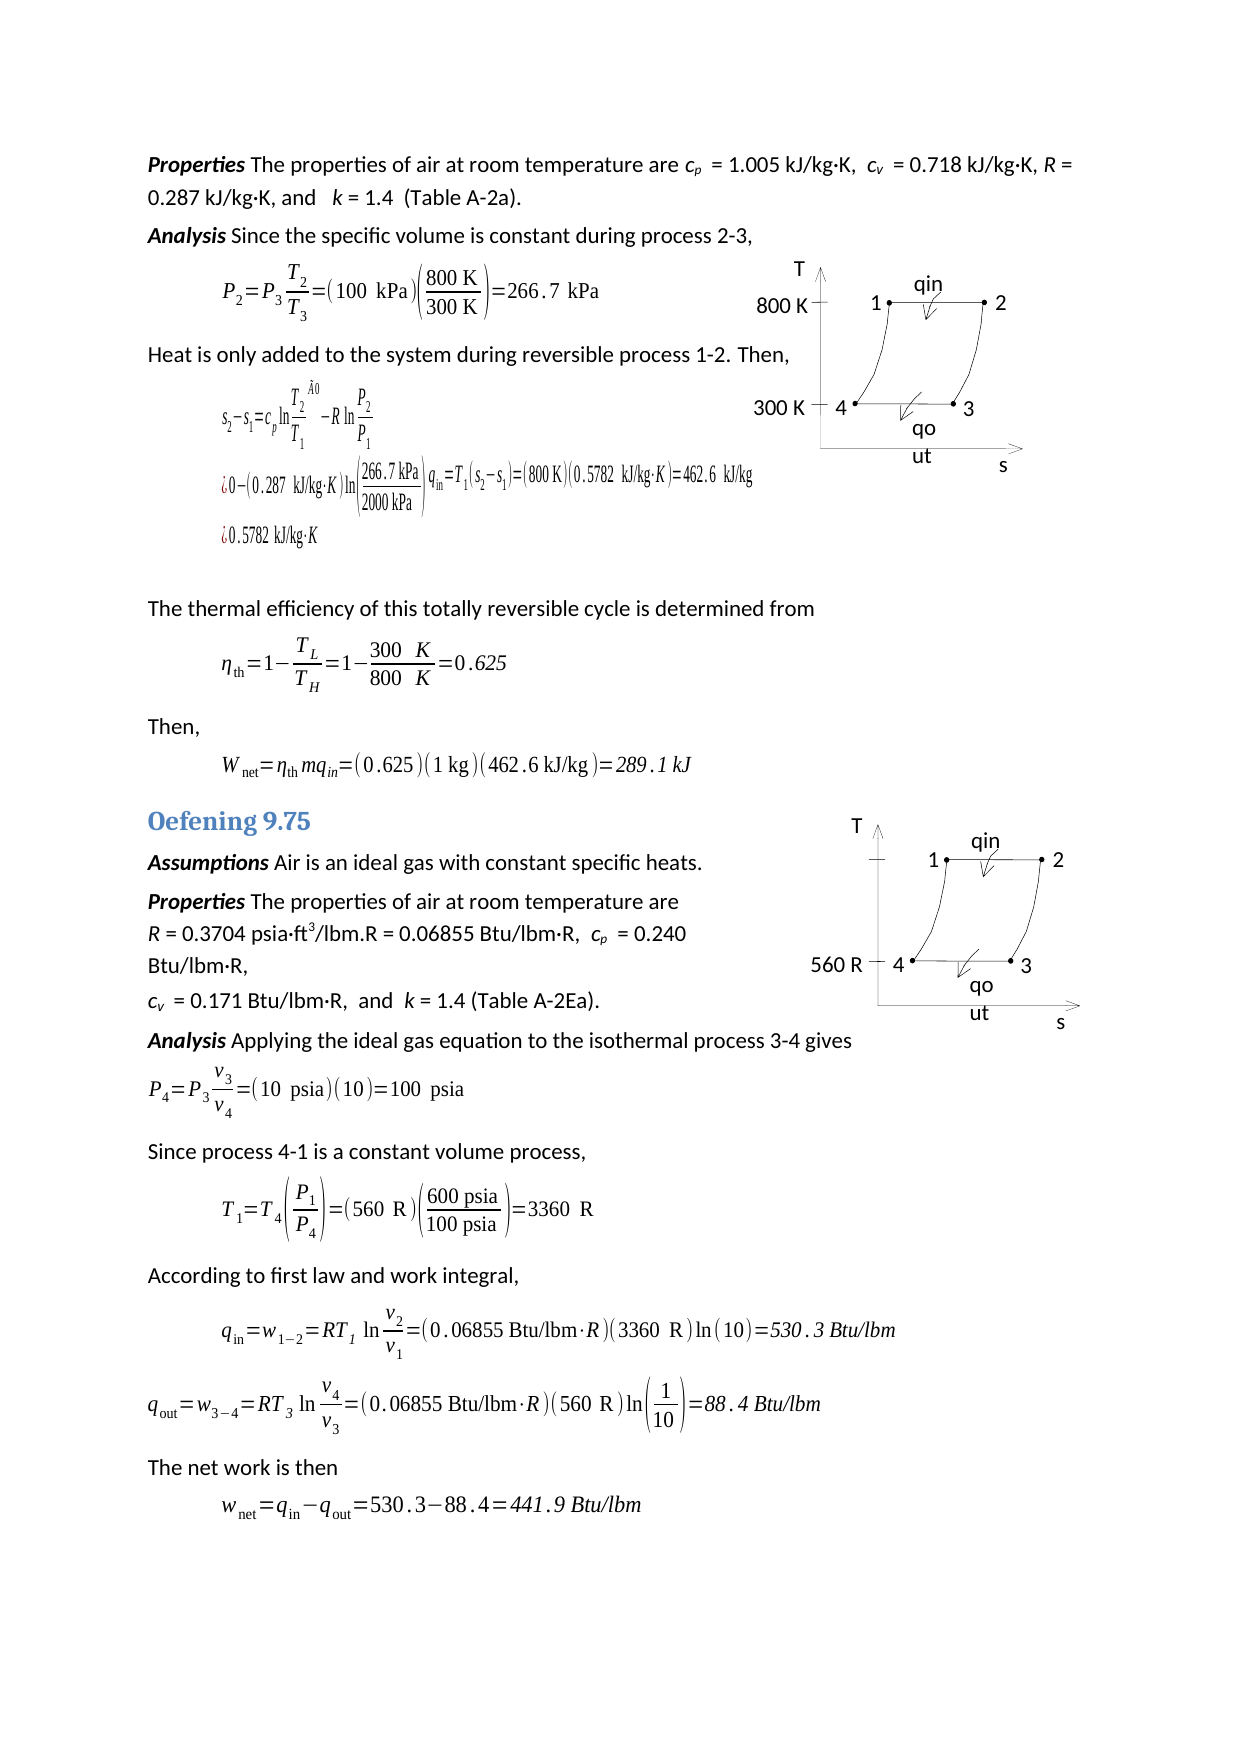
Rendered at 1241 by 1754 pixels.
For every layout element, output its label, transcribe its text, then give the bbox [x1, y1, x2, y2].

text Properties The properties of air at room temperature are cp = 1.005 kJ/kg·K, cv = 0.718 kJ/kg·K, R = 0.287 kJ/kg·K, and k = 1.4 (Table A-2a). [148, 148, 1093, 211]
subtitle Oefening 9.75 [148, 806, 1093, 838]
text Assumptions Air is an ideal gas with constant specific heats. [148, 848, 783, 876]
text The net work is then [148, 1453, 1093, 1481]
text Heat is only added to the system during reversible process 1-2. Then, [148, 341, 1093, 369]
text Analysis Since the specific volume is constant during process 2-3, [148, 221, 1093, 249]
text Then, [148, 712, 1093, 740]
text Properties The properties of air at room temperature are R = 0.3704 psia·ft3/lbm.R = 0.06855 Btu/lbm·R, cp = 0.240 Btu/lbm·R, cv = 0.171 Btu/lbm·R, and k = 1.4 (Table A-2Ea). [148, 887, 783, 1015]
text Analysis Applying the ideal gas equation to the isothermal process 3-4 gives [148, 1026, 1093, 1127]
text According to first law and work integral, [148, 1261, 1093, 1289]
text The thermal efficiency of this totally reversible cycle is determined from [148, 594, 1093, 622]
text Since process 4-1 is a constant volume process, [148, 1137, 1093, 1166]
